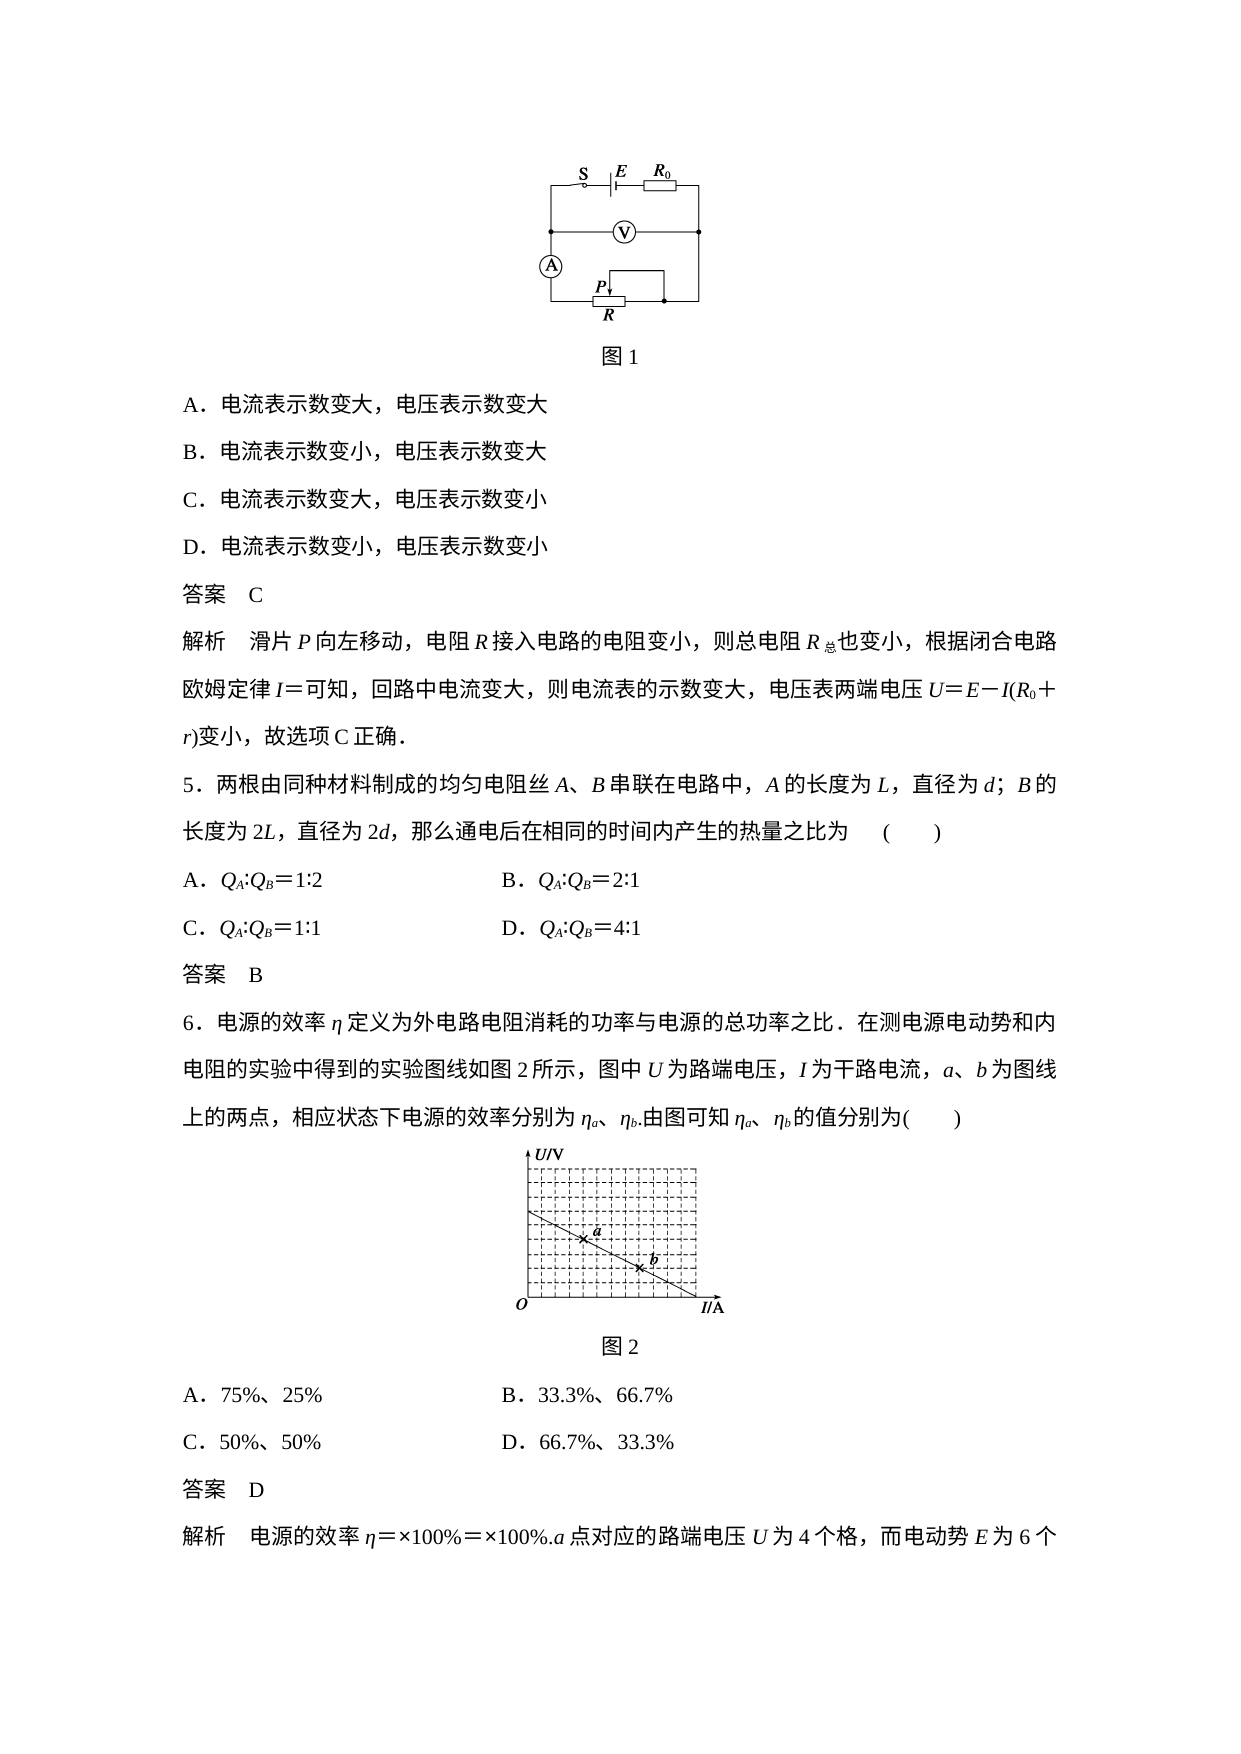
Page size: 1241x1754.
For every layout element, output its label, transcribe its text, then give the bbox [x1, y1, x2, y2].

text 图1 [183, 339, 1058, 371]
text C．QA∶QB＝1∶1 D．QA∶QB＝4∶1 [183, 909, 1058, 941]
text A．75%、25% B．33.3%、66.7% [183, 1377, 1058, 1408]
text 答案 B [183, 957, 1058, 989]
text D．电流表示数变小，电压表示数变小 [183, 529, 1058, 561]
text 6．电源的效率η定义为外电路电阻消耗的功率与电源的总功率之比．在测电源电动势和内电阻的实验中得到的实验图线如图2所示，图中U为路端电压，I为干路电流，a、b为图线上的两点，相应状态下电源的效率分别为ηa、ηb.由图可知ηa、ηb的值分别为( ) [183, 1004, 1058, 1131]
text 5．两根由同种材料制成的均匀电阻丝A、B串联在电路中，A的长度为L，直径为d；B的长度为，直径为2d，那么通电后在相同的时间内产生的热量之比为 ( ) [183, 767, 1058, 846]
text C．电流表示数变大，电压表示数变小 [183, 482, 1058, 513]
text A．QA∶QB＝1∶2 B．QA∶QB＝2∶1 [183, 862, 1058, 894]
text 答案 C [183, 577, 1058, 608]
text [183, 1519, 1058, 1551]
text B．电流表示数变小，电压表示数变大 [183, 434, 1058, 466]
text 答案 D [183, 1472, 1058, 1503]
text A．电流表示数变大，电压表示数变大 [183, 387, 1058, 418]
text 解析 滑片P向左移动，电阻R接入电路的电阻变小，则总电阻R总也变小，根据闭合电路欧姆定律I＝可知，回路中电流变大，则电流表的示数变大，电压表两端电压U＝E－I(R0＋r)变小，故选项C正确． [183, 624, 1058, 751]
text 图2 [183, 1329, 1058, 1361]
picture [513, 1146, 727, 1315]
picture [533, 161, 707, 325]
text C．50%、50% D．66.7%、33.3% [183, 1424, 1058, 1456]
